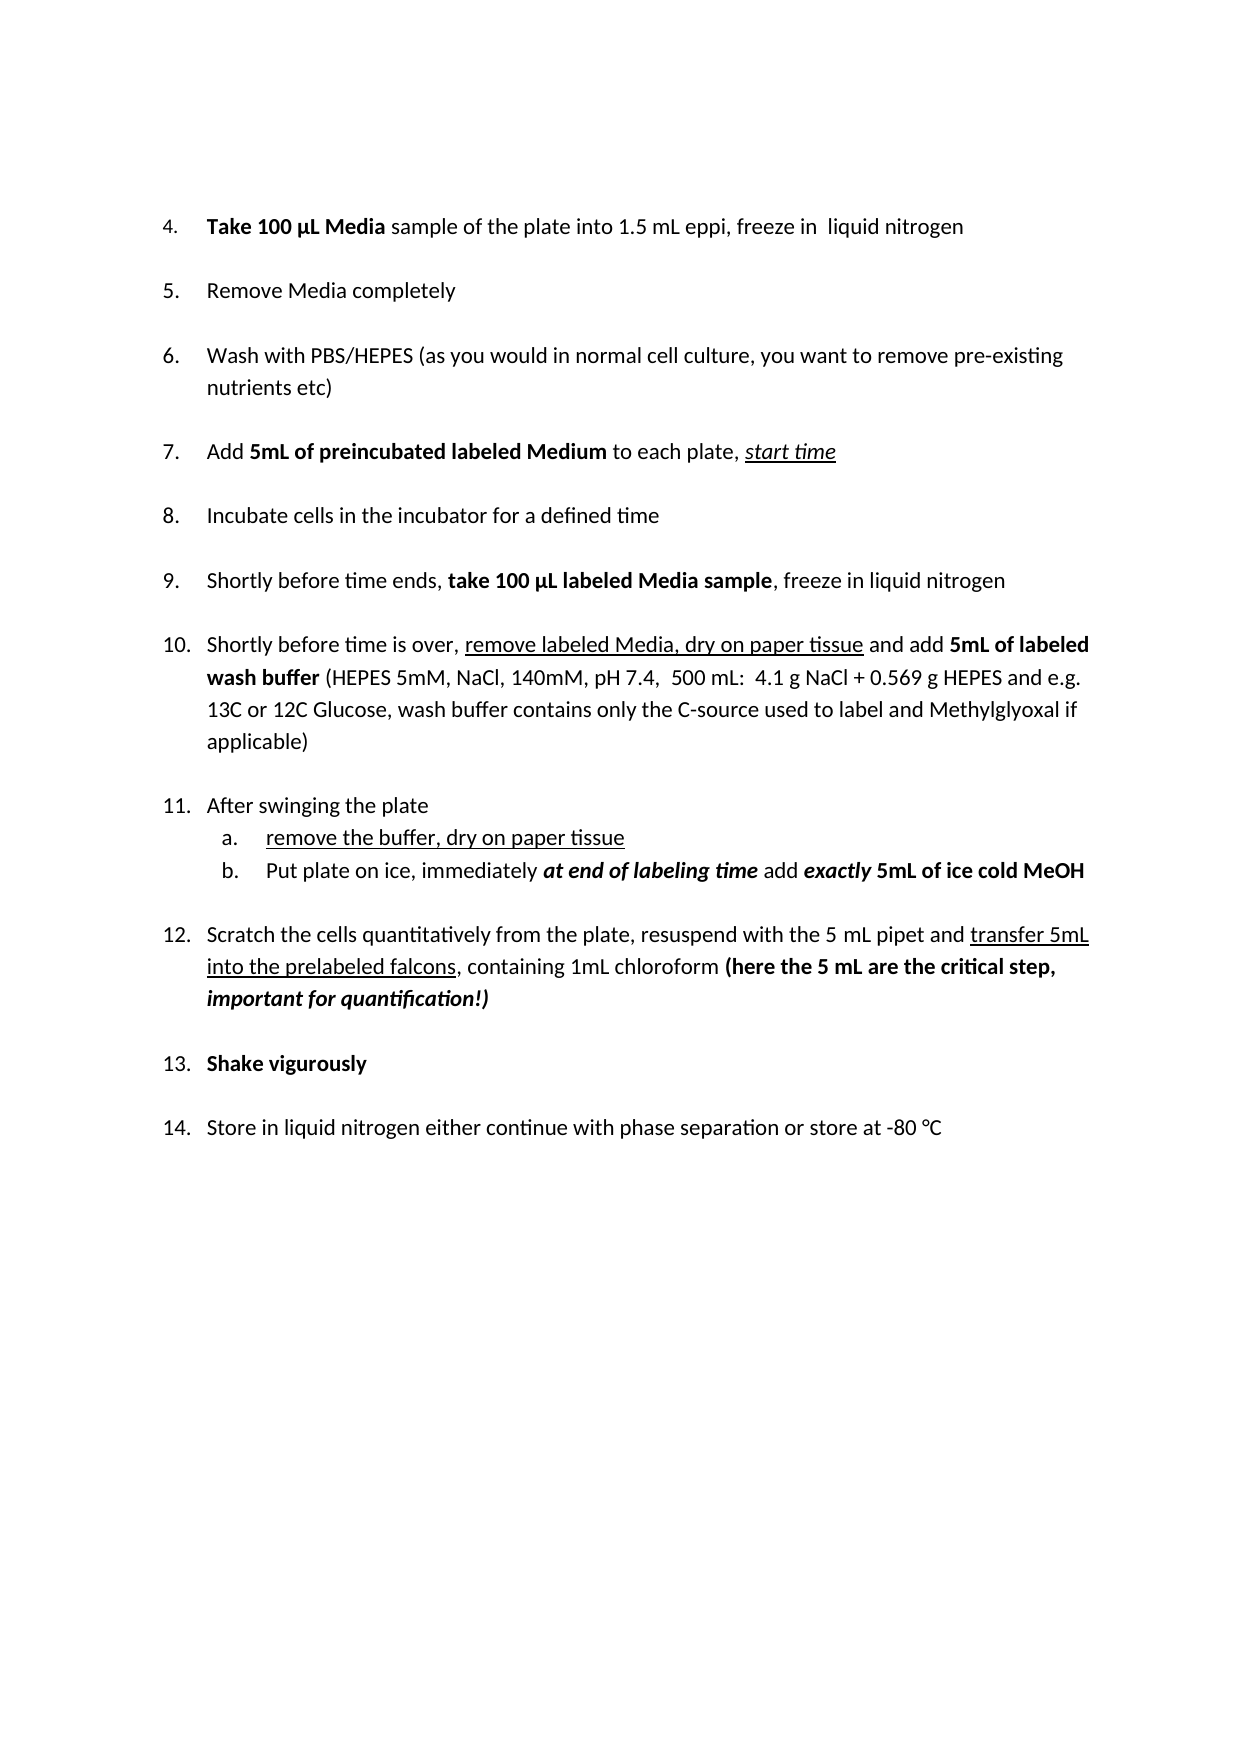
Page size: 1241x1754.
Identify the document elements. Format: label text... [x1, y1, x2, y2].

list Store in liquid nitrogen either continue with phase separation or store at -80 °C [162, 1113, 1093, 1141]
list Scratch the cells quantitatively from the plate, resuspend with the 5 mL pipet and transfer 5mL into the prelabeled falcons, containing 1mL chloroform (here the 5 mL are the critical step, important for quantification!) [162, 920, 1093, 1012]
list Shortly before time is over, remove labeled Media, dry on paper tissue and add 5mL of labeled wash buffer (HEPES 5mM, NaCl, 140mM, pH 7.4, 500 mL: 4.1 g NaCl + 0.569 g HEPES and e.g. 13C or 12C Glucose, wash buffer contains only the C-source used to label and Methylglyoxal if applicable) [162, 630, 1093, 755]
list Add 5mL of preincubated labeled Medium to each plate, start time [162, 437, 1093, 465]
list Shortly before time ends, take 100 µL labeled Media sample, freeze in liquid nitrogen [162, 566, 1093, 594]
list Wash with PBS/HEPES (as you would in normal cell culture, you want to remove pre-existing nutrients etc) [162, 341, 1093, 401]
list remove the buffer, dry on paper tissue [221, 823, 1093, 852]
list After swinging the plate [162, 791, 1093, 819]
list Shake vigurously [162, 1049, 1093, 1077]
list Put plate on ice, immediately at end of labeling time add exactly 5mL of ice cold MeOH [221, 856, 1093, 884]
list Incubate cells in the incubator for a defined time [162, 502, 1093, 530]
list Remove Media completely [162, 276, 1093, 304]
list Take 100 µL Media sample of the plate into 1.5 mL eppi, freeze in liquid nitrogen [162, 212, 1093, 240]
